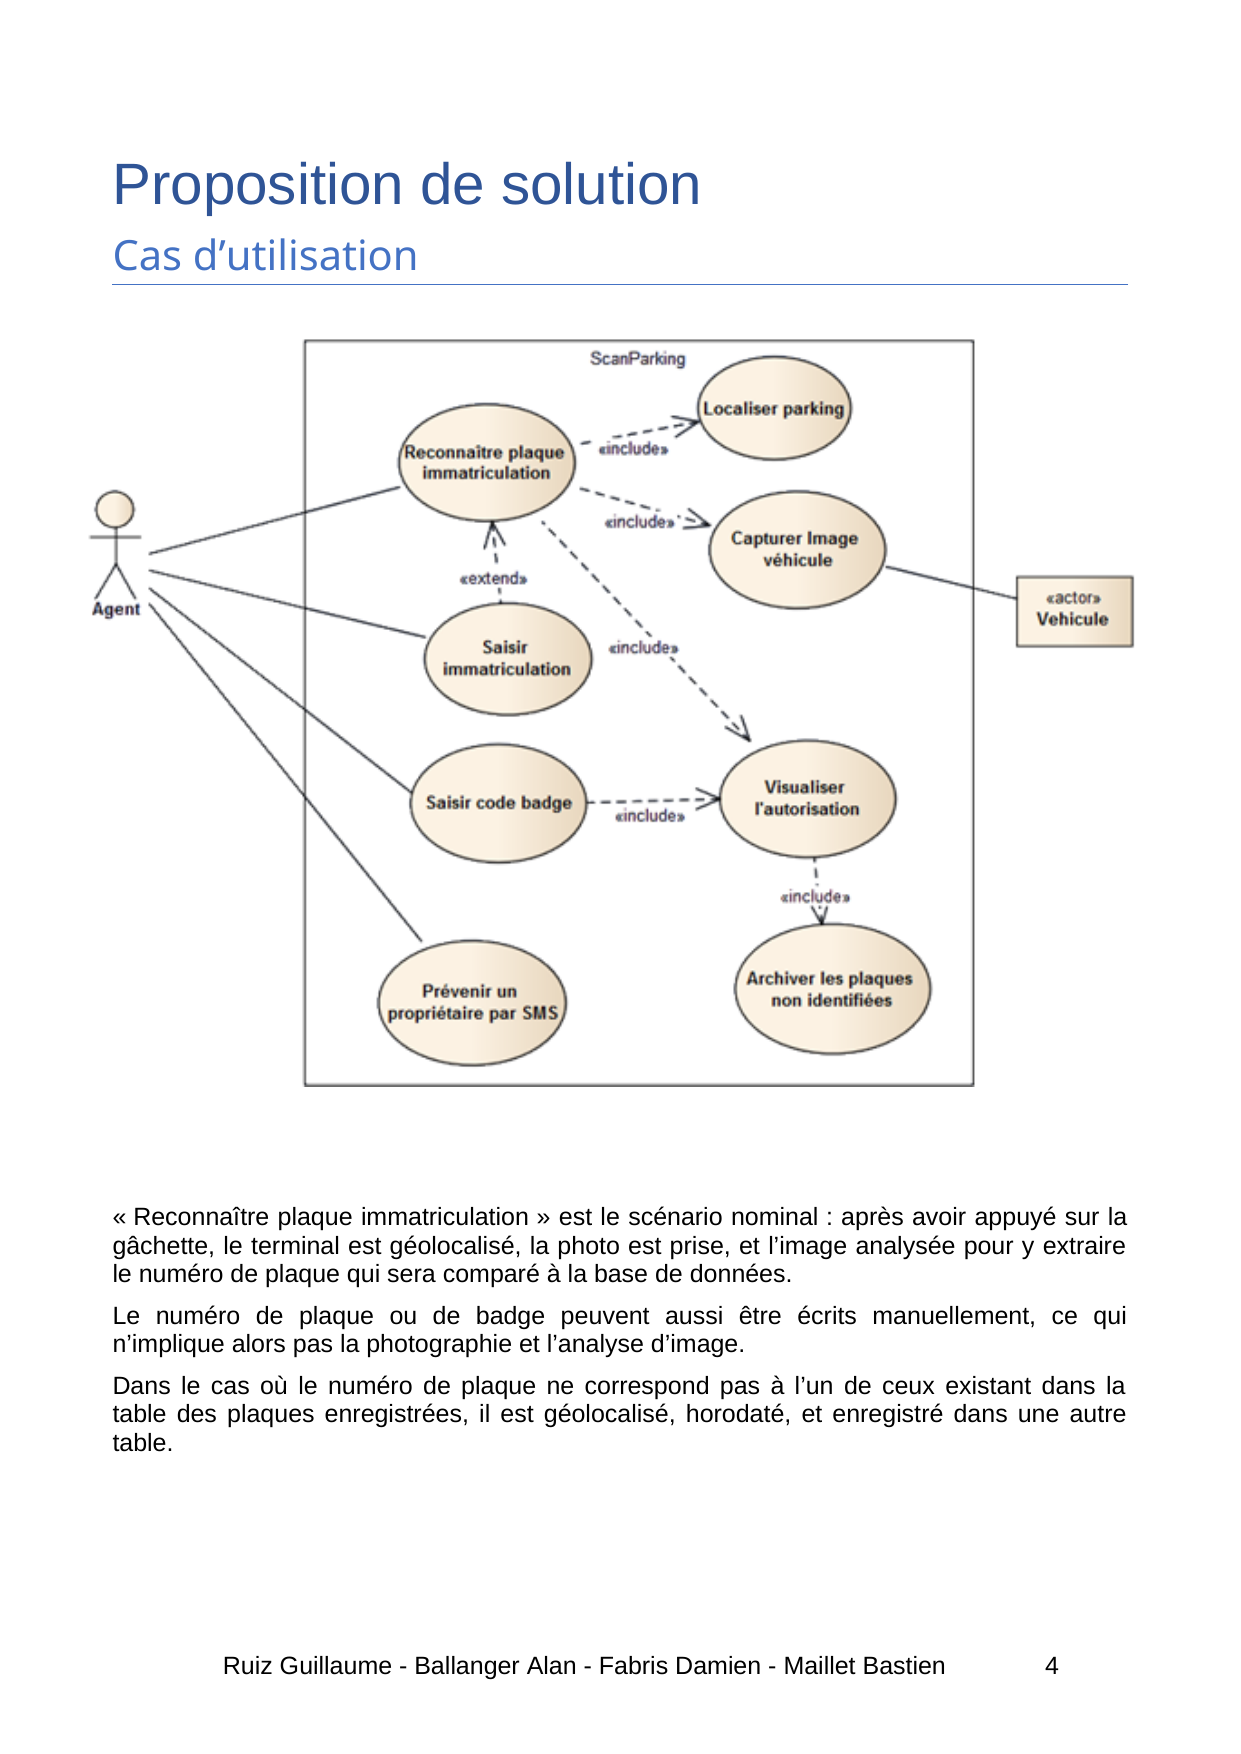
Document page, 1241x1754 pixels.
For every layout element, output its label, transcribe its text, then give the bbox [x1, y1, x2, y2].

subtitle Proposition de solution [112, 150, 1128, 217]
subtitle Cas d’utilisation [112, 225, 1128, 284]
text Le numéro de plaque ou de badge peuvent aussi être écrits manuellement, ce qui n’implique alors pas la photographie et l’analyse d’image. [112, 1301, 1128, 1358]
text « Reconnaître plaque immatriculation » est le scénario nominal : après avoir appuyé sur la gâchette, le terminal est géolocalisé, la photo est prise, et l’image analysée pour y extraire le numéro de plaque qui sera comparé à la base de données. [112, 1202, 1128, 1288]
text Dans le cas où le numéro de plaque ne correspond pas à l’un de ceux existant dans la table des plaques enregistrées, il est géolocalisé, horodaté, et enregistré dans une autre table. [112, 1371, 1128, 1457]
picture [62, 338, 1136, 1087]
